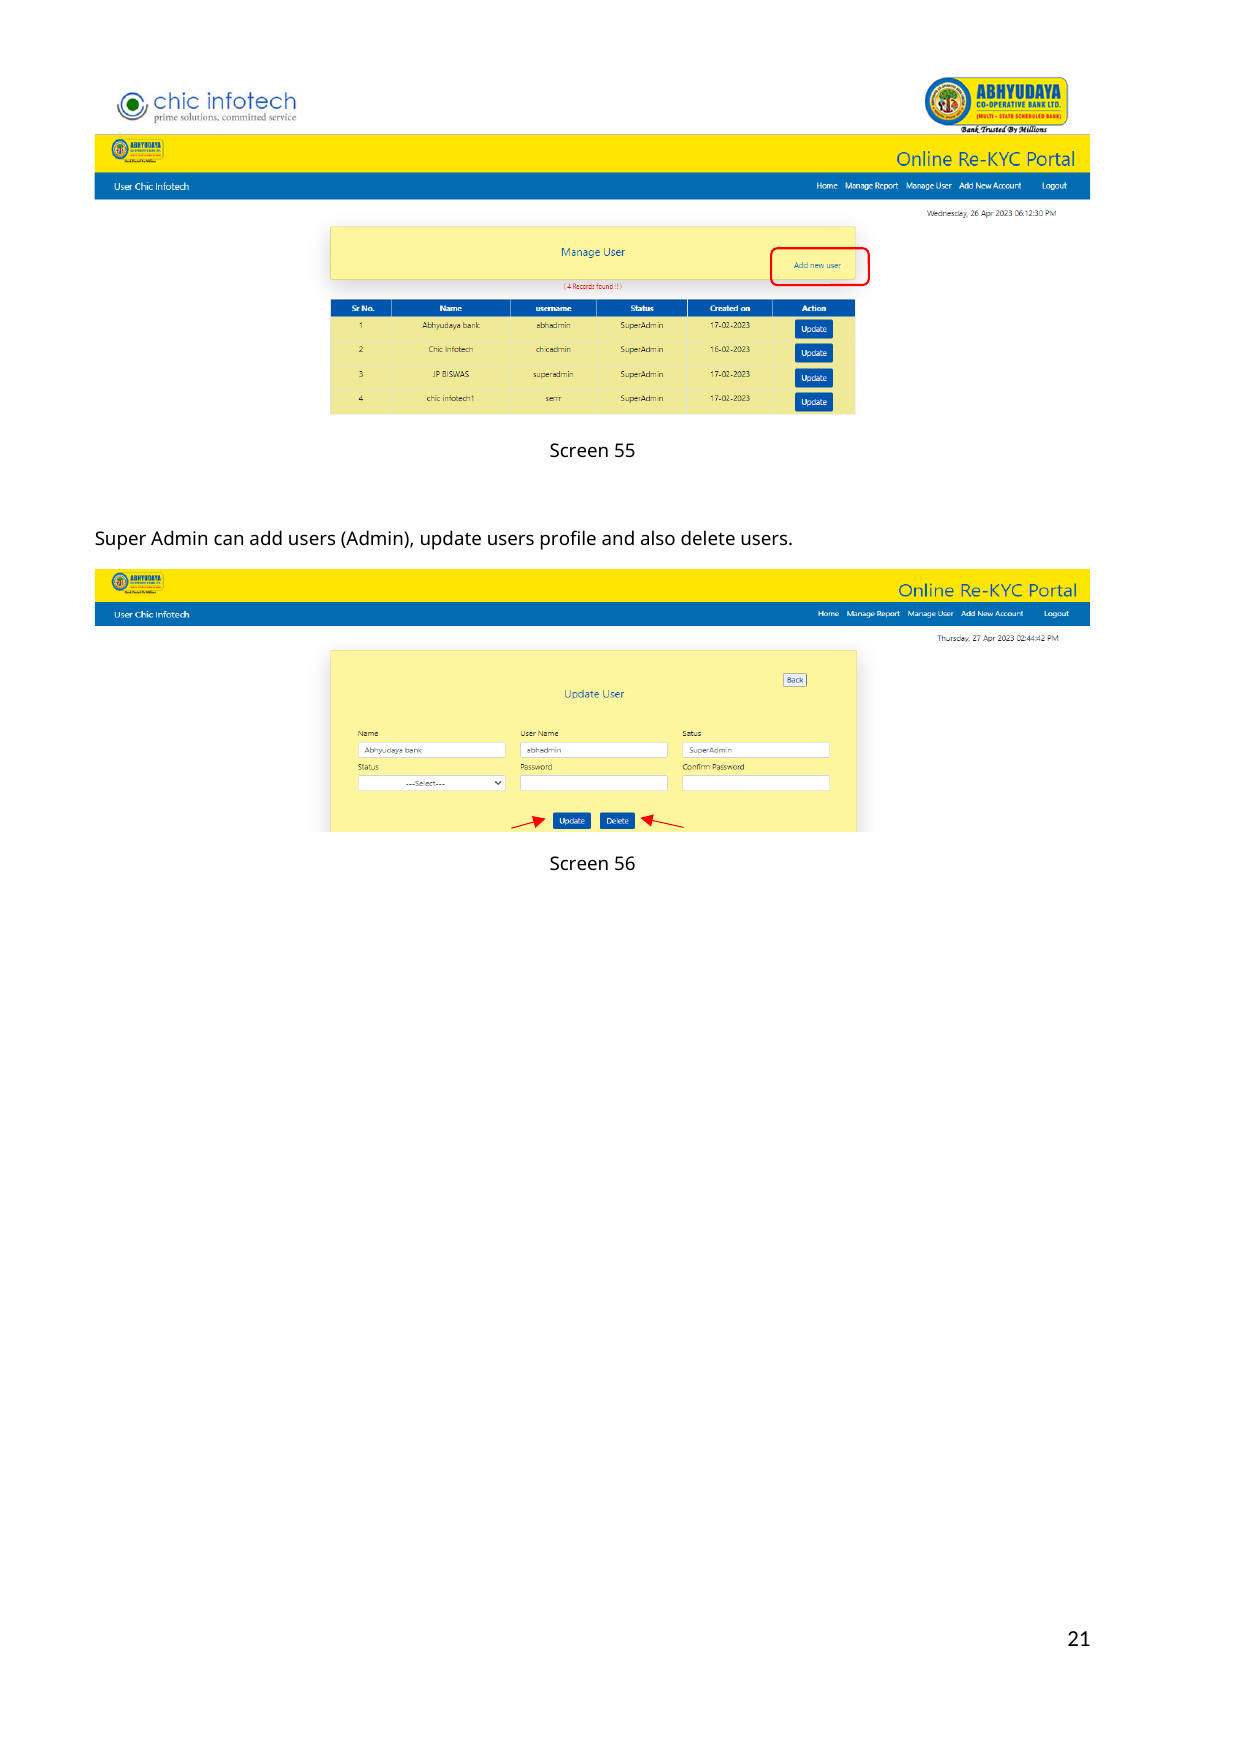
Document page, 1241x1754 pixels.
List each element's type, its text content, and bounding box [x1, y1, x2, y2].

text Screen 55 [94, 437, 1090, 462]
picture [94, 569, 1090, 832]
text Super Admin can add users (Admin), update users profile and also delete users. [94, 525, 1090, 551]
picture [94, 73, 1091, 418]
text Screen 56 [94, 850, 1090, 876]
